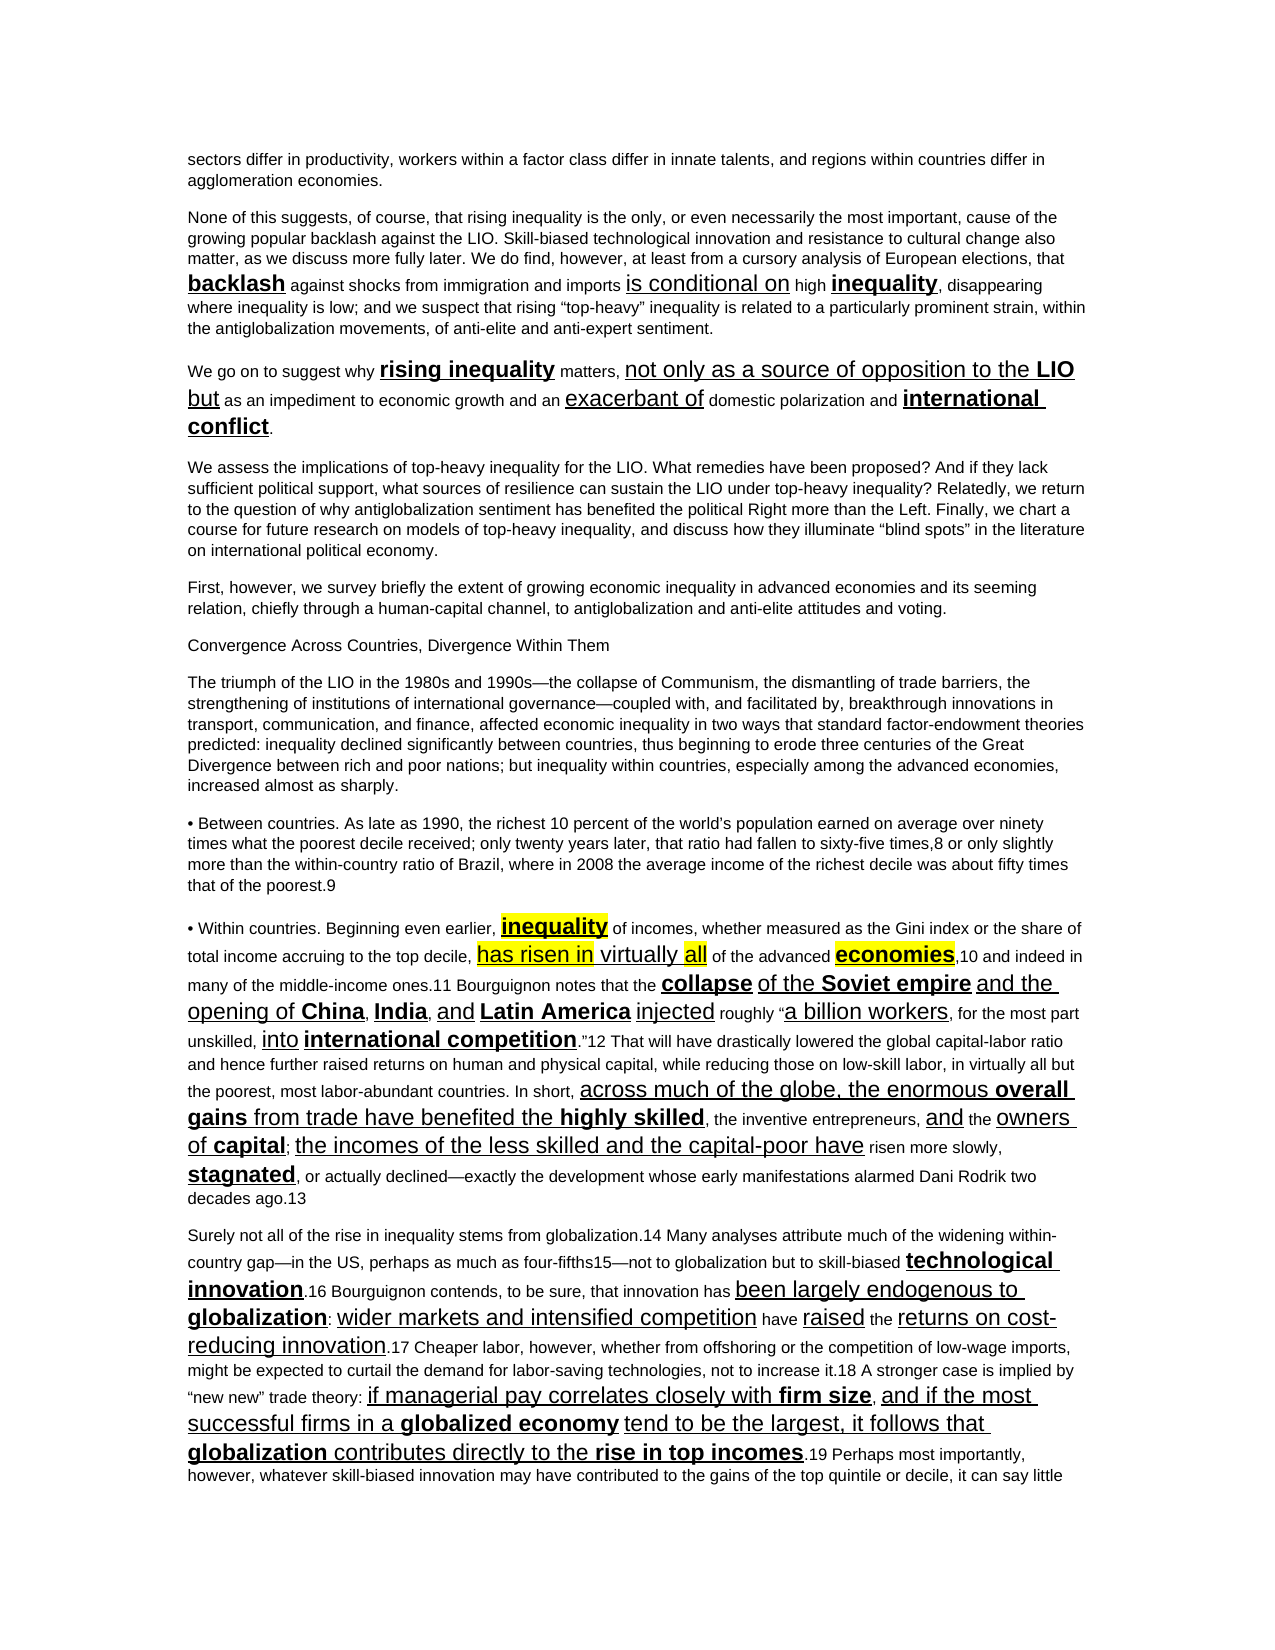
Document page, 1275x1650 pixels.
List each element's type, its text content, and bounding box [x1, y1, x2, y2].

text • Between countries. As late as 1990, the richest 10 percent of the world’s population earned on average over ninety times what the poorest decile received; only twenty years later, that ratio had fallen to sixty-five times,8 or only slightly more than the within-country ratio of Brazil, where in 2008 the average income of the richest decile was about fifty times that of the poorest.9 [187, 813, 1087, 894]
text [187, 1226, 1087, 1485]
text We go on to suggest why rising inequality matters, not only as a source of opposition to the LIO but as an impediment to economic growth and an exacerbant of domestic polarization and international conflict. [187, 356, 1087, 439]
text We assess the implications of top-heavy inequality for the LIO. What remedies have been proposed? And if they lack sufficient political support, what sources of resilience can sustain the LIO under top-heavy inequality? Relatedly, we return to the question of why antiglobalization sentiment has benefited the political Right more than the Left. Finally, we chart a course for future research on models of top-heavy inequality, and discuss how they illuminate “blind spots” in the literature on international political economy. [187, 458, 1087, 560]
text First, however, we survey briefly the extent of growing economic inequality in advanced economies and its seeming relation, chiefly through a human-capital channel, to antiglobalization and anti-elite attitudes and voting. [187, 578, 1087, 618]
text Convergence Across Countries, Divergence Within Them [187, 636, 1087, 655]
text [187, 150, 1087, 190]
text The triumph of the LIO in the 1980s and 1990s—the collapse of Communism, the dismantling of trade barriers, the strengthening of institutions of international governance—coupled with, and facilitated by, breakthrough innovations in transport, communication, and finance, affected economic inequality in two ways that standard factor-endowment theories predicted: inequality declined significantly between countries, thus beginning to erode three centuries of the Great Divergence between rich and poor nations; but inequality within countries, especially among the advanced economies, increased almost as sharply. [187, 673, 1087, 795]
text • Within countries. Beginning even earlier, inequality of incomes, whether measured as the Gini index or the share of total income accruing to the top decile, has risen in virtually all of the advanced economies,10 and indeed in many of the middle-income ones.11 Bourguignon notes that the collapse of the Soviet empire and the opening of China, India, and Latin America injected roughly “a billion workers, for the most part unskilled, into international competition.”12 That will have drastically lowered the global capital-labor ratio and hence further raised returns on human and physical capital, while reducing those on low-skill labor, in virtually all but the poorest, most labor-abundant countries. In short, across much of the globe, the enormous overall gains from trade have benefited the highly skilled, the inventive entrepreneurs, and the owners of capital; the incomes of the less skilled and the capital-poor have risen more slowly, stagnated, or actually declined—exactly the development whose early manifestations alarmed Dani Rodrik two decades ago.13 [187, 913, 1087, 1208]
text None of this suggests, of course, that rising inequality is the only, or even necessarily the most important, cause of the growing popular backlash against the LIO. Skill-biased technological innovation and resistance to cultural change also matter, as we discuss more fully later. We do find, however, at least from a cursory analysis of European elections, that backlash against shocks from immigration and imports is conditional on high inequality, disappearing where inequality is low; and we suspect that rising “top-heavy” inequality is related to a particularly prominent strain, within the antiglobalization movements, of anti-elite and anti-expert sentiment. [187, 208, 1087, 338]
